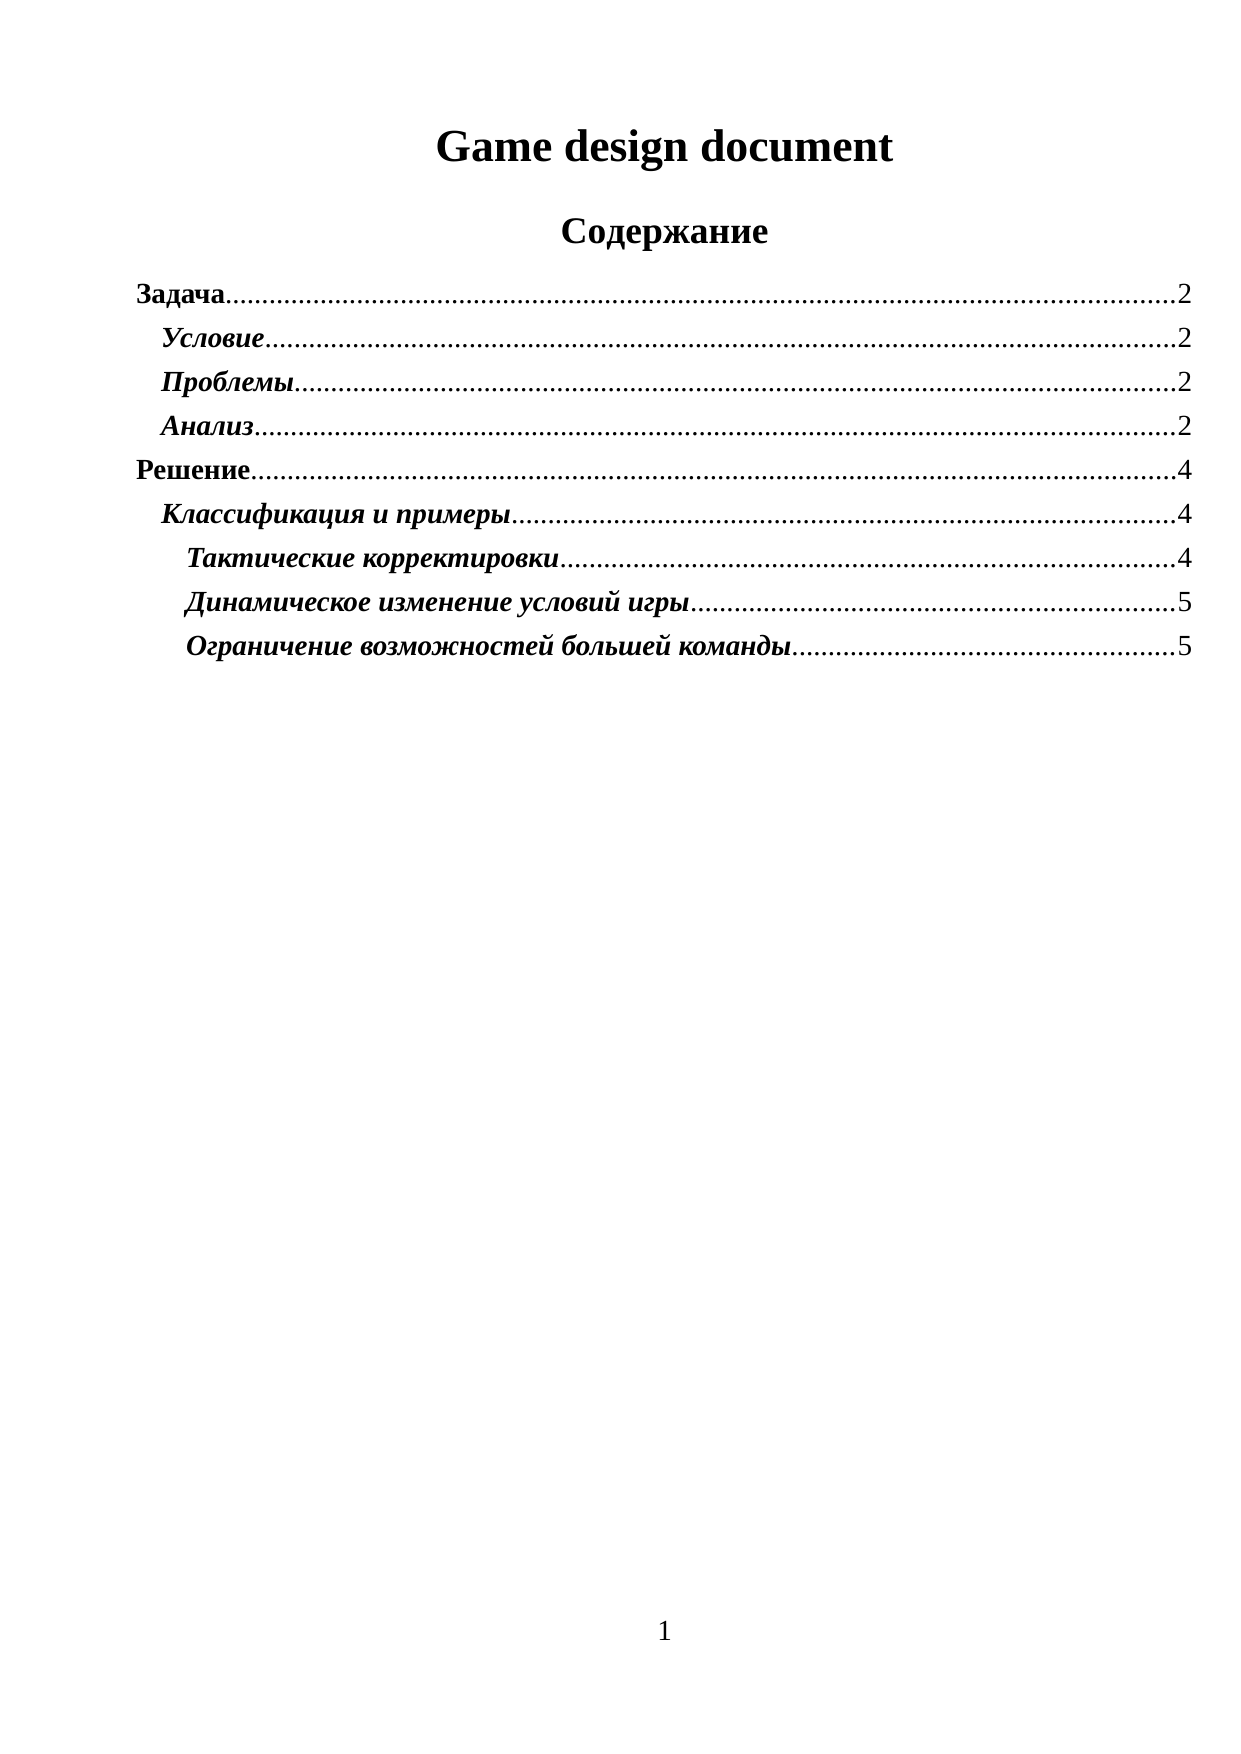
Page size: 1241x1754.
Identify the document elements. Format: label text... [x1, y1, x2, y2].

text Game design document [136, 118, 1193, 171]
